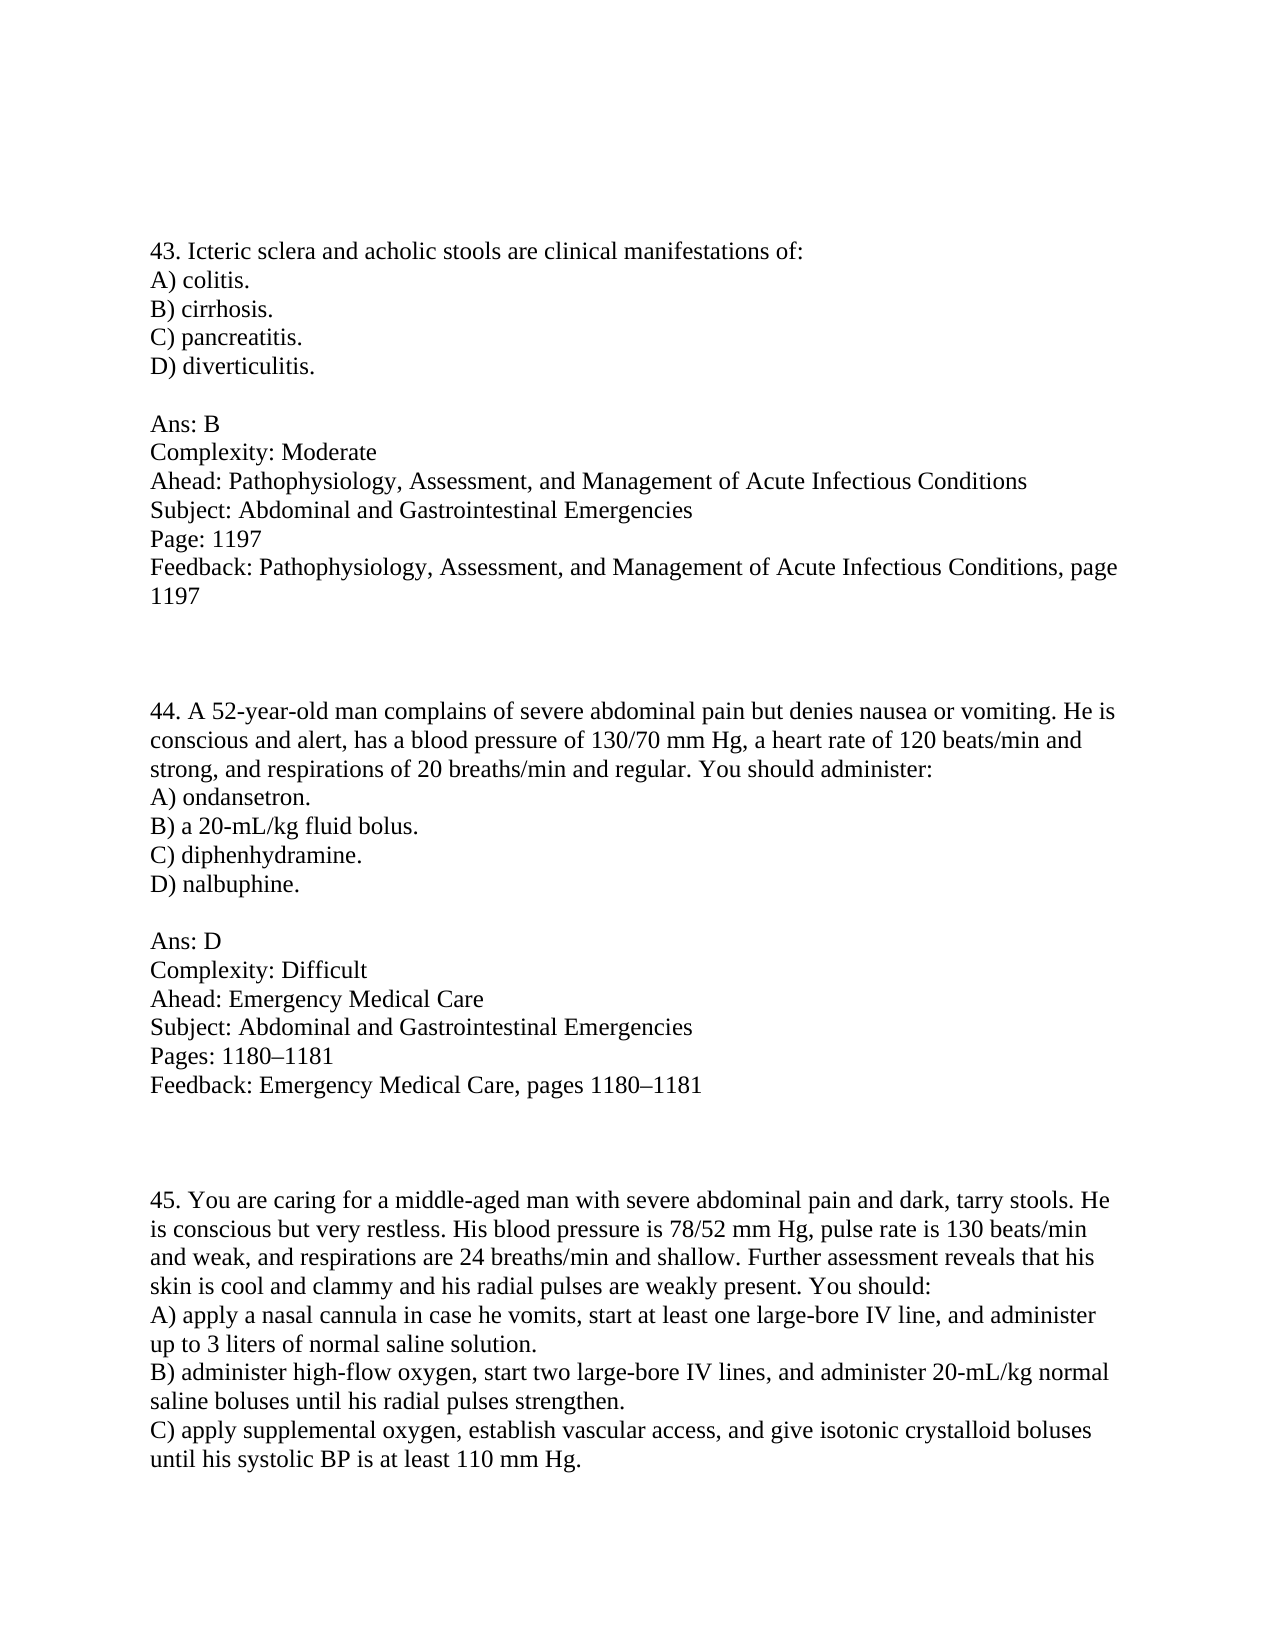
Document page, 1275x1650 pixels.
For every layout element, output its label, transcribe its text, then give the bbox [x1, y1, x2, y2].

text 45. You are caring for a middle-aged man with severe abdominal pain and dark, tarry stools. He is conscious but very restless. His blood pressure is 78/52 mm Hg, pulse rate is 130 beats/min and weak, and respirations are 24 breaths/min and shallow. Further assessment reveals that his skin is cool and clammy and his radial pulses are weakly present. You should: [150, 1185, 1125, 1300]
text B) a 20-mL/kg fluid bolus. [150, 811, 1125, 840]
text C) apply supplemental oxygen, establish vascular access, and give isotonic crystalloid boluses until his systolic BP is at least 110 mm Hg. [150, 1415, 1125, 1472]
text Feedback: Pathophysiology, Assessment, and Management of Acute Infectious Conditions, page 1197 [150, 552, 1125, 610]
text 44. A 52-year-old man complains of severe abdominal pain but denies nausea or vomiting. He is conscious and alert, has a blood pressure of 130/70 mm Hg, a heart rate of 120 beats/min and strong, and respirations of 20 breaths/min and regular. You should administer: [150, 696, 1125, 782]
text Subject: Abdominal and Gastrointestinal Emergencies [150, 1012, 1125, 1041]
text Ans: B [150, 409, 1125, 437]
text Subject: Abdominal and Gastrointestinal Emergencies [150, 495, 1125, 524]
text B) administer high-flow oxygen, start two large-bore IV lines, and administer 20-mL/kg normal saline boluses until his radial pulses strengthen. [150, 1357, 1125, 1415]
text Ahead: Emergency Medical Care [150, 984, 1125, 1012]
text Ahead: Pathophysiology, Assessment, and Management of Acute Infectious Conditions [150, 466, 1125, 495]
text D) diverticulitis. [150, 351, 1125, 380]
text Page: 1197 [150, 524, 1125, 552]
text Complexity: Difficult [150, 955, 1125, 984]
text Complexity: Moderate [150, 437, 1125, 466]
text D) nalbuphine. [150, 869, 1125, 897]
text Pages: 1180–1181 [150, 1041, 1125, 1070]
text C) pancreatitis. [150, 322, 1125, 351]
text B) cirrhosis. [150, 294, 1125, 322]
text Feedback: Emergency Medical Care, pages 1180–1181 [150, 1070, 1125, 1099]
text 43. Icteric sclera and acholic stools are clinical manifestations of: [150, 236, 1125, 265]
text C) diphenhydramine. [150, 840, 1125, 869]
text A) ondansetron. [150, 782, 1125, 811]
text A) colitis. [150, 265, 1125, 294]
text Ans: D [150, 926, 1125, 955]
text A) apply a nasal cannula in case he vomits, start at least one large-bore IV line, and administer up to 3 liters of normal saline solution. [150, 1300, 1125, 1357]
